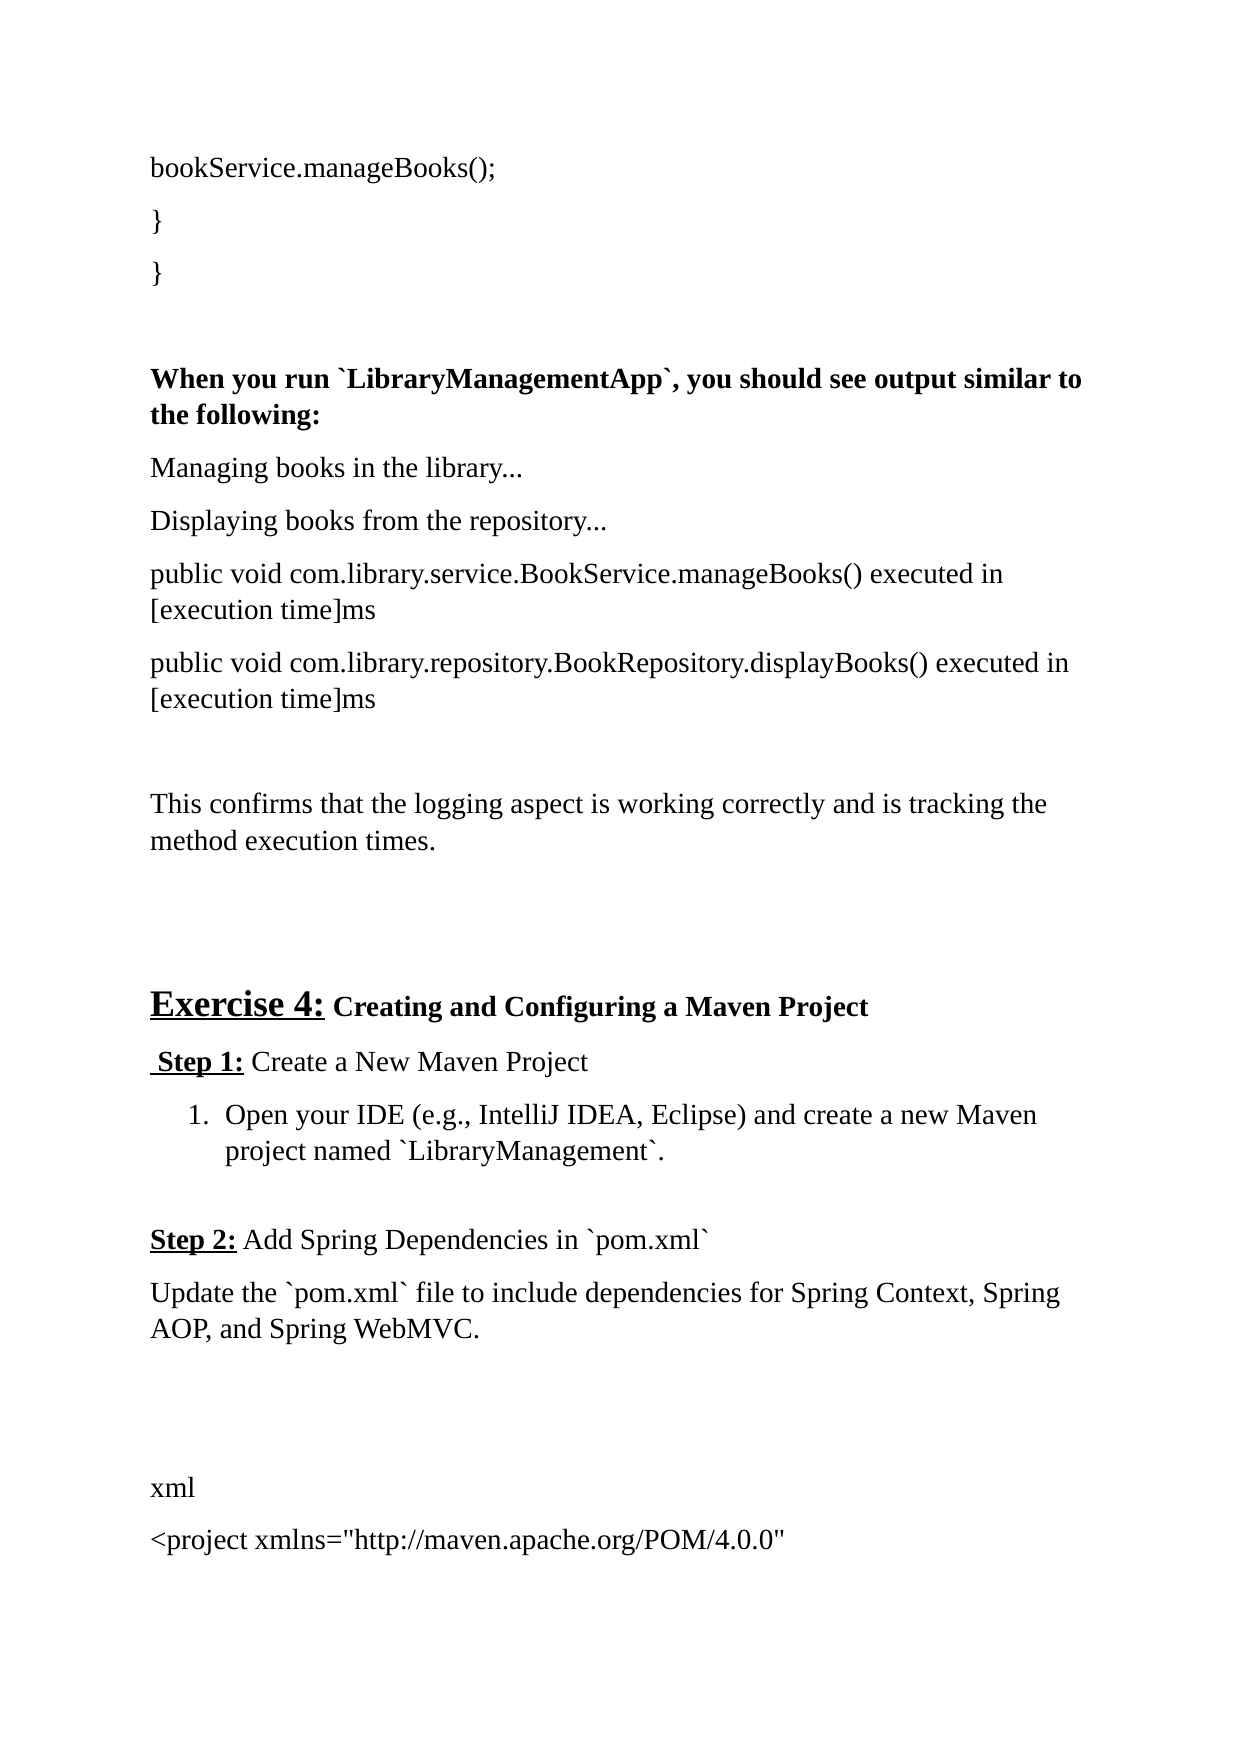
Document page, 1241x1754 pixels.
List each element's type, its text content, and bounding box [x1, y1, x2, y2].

text Step 1: Create a New Maven Project [150, 1044, 1090, 1078]
text public void com.library.repository.BookRepository.displayBooks() executed in [execution time]ms [150, 645, 1090, 714]
text Managing books in the library... [150, 450, 1090, 484]
text Displaying books from the repository... [150, 503, 1090, 537]
text Exercise 4: Creating and Configuring a Maven Project [150, 981, 1090, 1024]
text Update the `pom.xml` file to include dependencies for Spring Context, Spring AOP, and Spring WebMVC. [150, 1275, 1090, 1345]
text xml [150, 1470, 1090, 1503]
text Step 2: Add Spring Dependencies in `pom.xml` [150, 1222, 1090, 1256]
text } [150, 256, 1090, 289]
text This confirms that the logging aspect is working correctly and is tracking the method execution times. [150, 787, 1090, 856]
list Open your IDE (e.g., IntelliJ IDEA, Eclipse) and create a new Maven project named `LibraryManagement`. [187, 1097, 1090, 1167]
text public void com.library.service.BookService.manageBooks() executed in [execution time]ms [150, 556, 1090, 626]
text When you run `LibraryManagementApp`, you should see output similar to the following: [150, 361, 1090, 431]
text bookService.manageBooks(); [150, 150, 1090, 183]
text } [150, 203, 1090, 236]
text <project xmlns="http://maven.apache.org/POM/4.0.0" [150, 1522, 1090, 1556]
